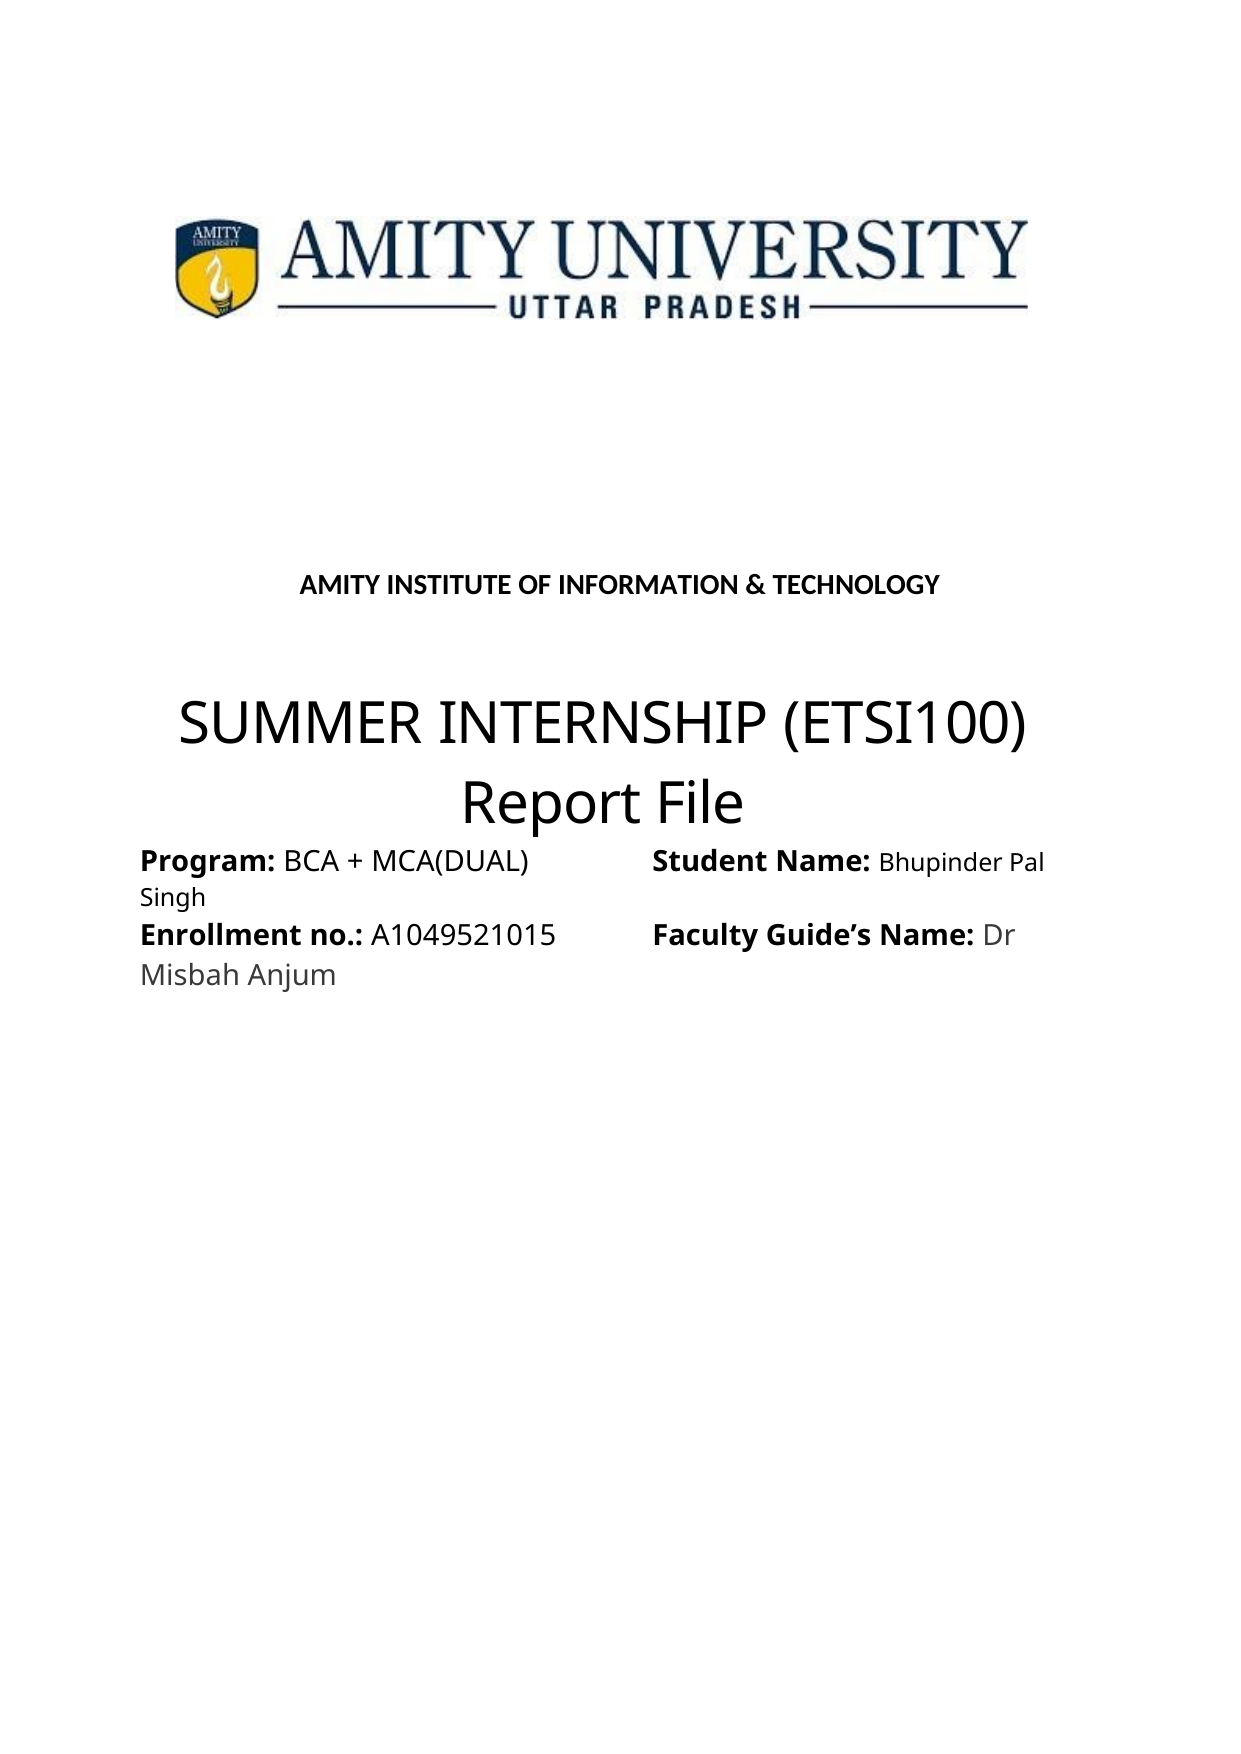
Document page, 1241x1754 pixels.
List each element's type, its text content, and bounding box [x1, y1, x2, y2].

text SUMMER INTERNSHIP (ETSI100) [139, 681, 1067, 761]
text Report File [139, 761, 1067, 840]
picture [175, 216, 1029, 320]
text Enrollment no.: A1049521015 Faculty Guide’s Name: Dr Misbah Anjum [139, 914, 1067, 993]
text Program: BCA + MCA(DUAL) Student Name: Bhupinder Pal Singh [139, 840, 1067, 914]
text AMITY INSTITUTE OF INFORMATION & TECHNOLOGY [299, 566, 940, 602]
